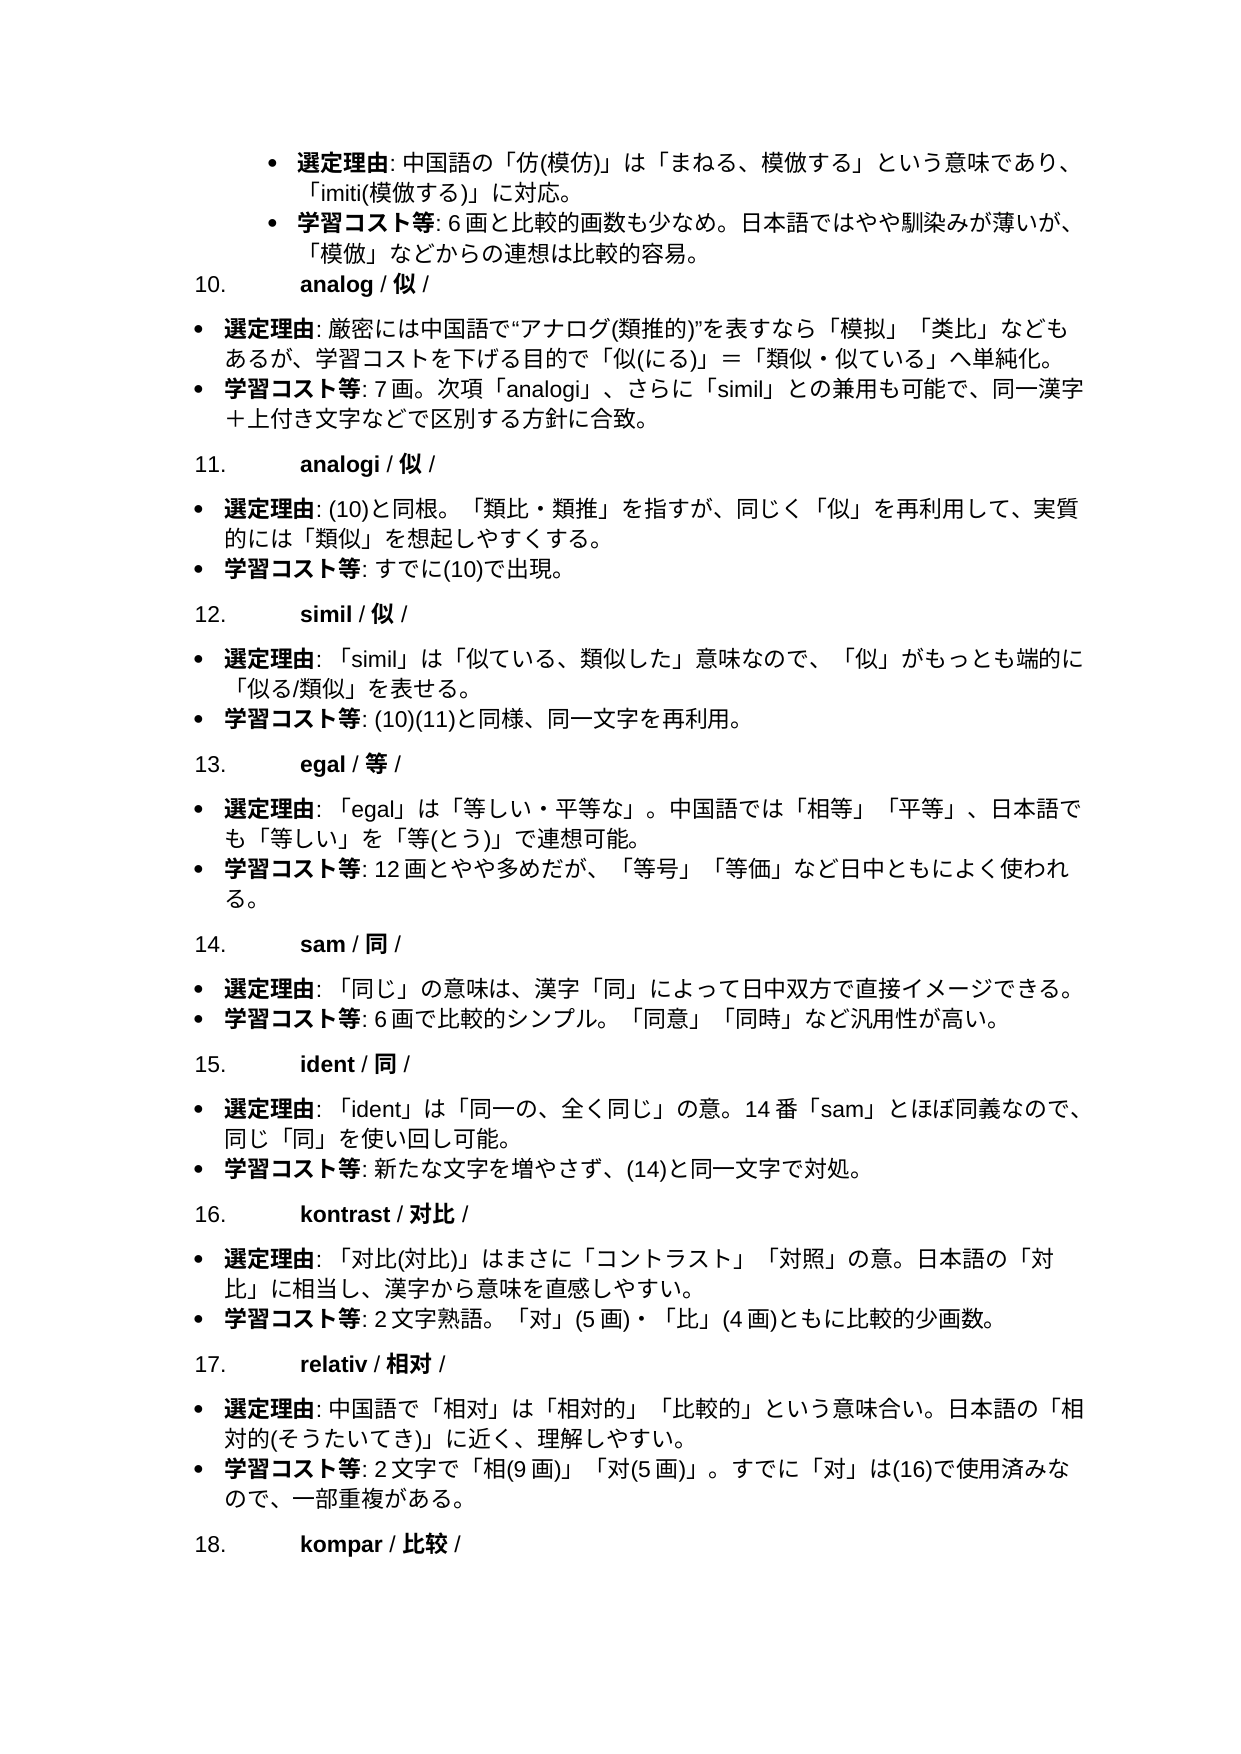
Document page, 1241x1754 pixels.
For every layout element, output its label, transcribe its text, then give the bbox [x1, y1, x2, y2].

list 学習コスト等: 6画と比較的画数も少なめ。日本語ではやや馴染みが薄いが、「模倣」などからの連想は比較的容易。 [268, 210, 1090, 267]
list 選定理由: 「ident」は「同一の、全く同じ」の意。14番「sam」とほぼ同義なので、同じ「同」を使い回し可能。 [194, 1096, 1090, 1152]
list 選定理由: (10)と同根。「類比・類推」を指すが、同じく「似」を再利用して、実質的には「類似」を想起しやすくする。 [194, 496, 1090, 552]
list 選定理由: 「simil」は「似ている、類似した」意味なので、「似」がもっとも端的に「似る/類似」を表せる。 [194, 646, 1090, 702]
list 選定理由: 「egal」は「等しい・平等な」。中国語では「相等」「平等」、日本語でも「等しい」を「等(とう)」で連想可能。 [194, 796, 1090, 852]
list 学習コスト等: 2文字熟語。「对」(5画)・「比」(4画)ともに比較的少画数。 [194, 1306, 1090, 1333]
list analogi / 似 / [194, 451, 1090, 477]
list 選定理由: 「对比(対比)」はまさに「コントラスト」「対照」の意。日本語の「対比」に相当し、漢字から意味を直感しやすい。 [194, 1246, 1090, 1302]
list 学習コスト等: (10)(11)と同様、同一文字を再利用。 [194, 706, 1090, 733]
list egal / 等 / [194, 751, 1090, 777]
list 選定理由: 「同じ」の意味は、漢字「同」によって日中双方で直接イメージできる。 [194, 976, 1090, 1002]
list 学習コスト等: 12画とやや多めだが、「等号」「等価」など日中ともによく使われる。 [194, 856, 1090, 913]
list 選定理由: 中国語の「仿(模仿)」は「まねる、模倣する」という意味であり、「imiti(模倣する)」に対応。 [268, 150, 1090, 207]
list kontrast / 对比 / [194, 1201, 1090, 1227]
list simil / 似 / [194, 601, 1090, 627]
list 学習コスト等: 6画で比較的シンプル。「同意」「同時」など汎用性が高い。 [194, 1006, 1090, 1033]
list ident / 同 / [194, 1051, 1090, 1077]
list relativ / 相对 / [194, 1351, 1090, 1377]
list 学習コスト等: 新たな文字を増やさず、(14)と同一文字で対処。 [194, 1156, 1090, 1183]
list 学習コスト等: 7画。次項「analogi」、さらに「simil」との兼用も可能で、同一漢字＋上付き文字などで区別する方針に合致。 [194, 376, 1090, 433]
list analog / 似 / [194, 271, 1090, 297]
list kompar / 比较 / [194, 1531, 1090, 1558]
list 選定理由: 中国語で「相对」は「相対的」「比較的」という意味合い。日本語の「相対的(そうたいてき)」に近く、理解しやすい。 [194, 1396, 1090, 1452]
list sam / 同 / [194, 931, 1090, 958]
list 学習コスト等: すでに(10)で出現。 [194, 556, 1090, 583]
list 選定理由: 厳密には中国語で“アナログ(類推的)”を表すなら「模拟」「类比」などもあるが、学習コストを下げる目的で「似(にる)」＝「類似・似ている」へ単純化。 [194, 316, 1090, 372]
list 学習コスト等: 2文字で「相(9画)」「对(5画)」。すでに「对」は(16)で使用済みなので、一部重複がある。 [194, 1456, 1090, 1513]
